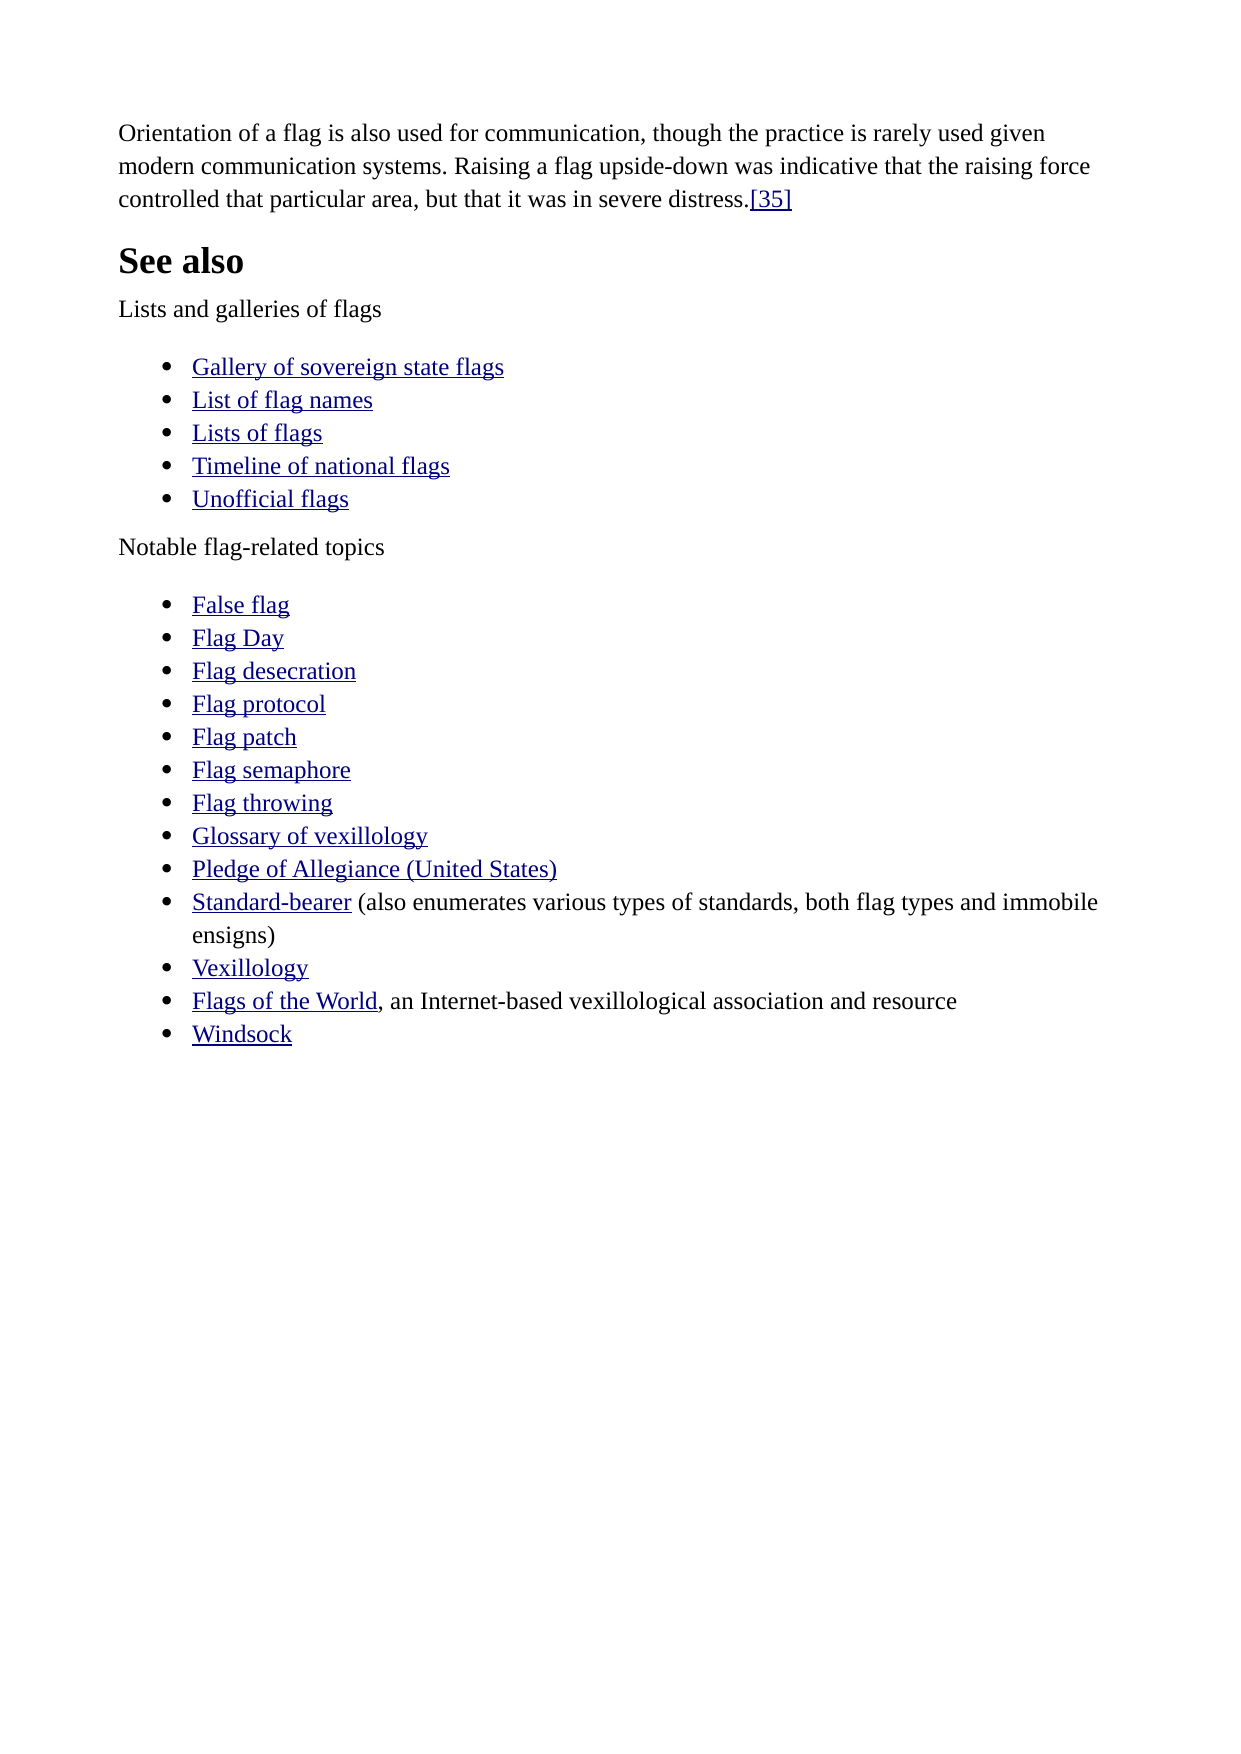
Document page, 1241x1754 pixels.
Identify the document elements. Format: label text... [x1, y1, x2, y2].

list Timeline of national flags [162, 451, 1122, 480]
list Glossary of vexillology [162, 821, 1122, 850]
list Gallery of sovereign state flags [162, 352, 1122, 381]
list Flag Day [162, 623, 1122, 652]
list False flag [162, 590, 1122, 618]
list Flag patch [162, 722, 1122, 751]
subtitle Lists and galleries of flags [118, 294, 1122, 322]
list Lists of flags [162, 418, 1122, 447]
list Flag throwing [162, 788, 1122, 817]
list Standard-bearer (also enumerates various types of standards, both flag types and immobile ensigns) [162, 887, 1122, 949]
list Vexillology [162, 953, 1122, 982]
list Pledge of Allegiance (United States) [162, 854, 1122, 883]
text Orientation of a flag is also used for communication, though the practice is rarely used given modern communication systems. Raising a flag upside-down was indicative that the raising force controlled that particular area, but that it was in severe distress.[35] [118, 118, 1122, 213]
list Flags of the World, an Internet-based vexillological association and resource [162, 986, 1122, 1015]
subtitle See also [118, 238, 1122, 281]
list Flag protocol [162, 689, 1122, 718]
list Flag desecration [162, 656, 1122, 684]
list Windsock [162, 1019, 1122, 1048]
subtitle Notable flag-related topics [118, 532, 1122, 560]
list Unofficial flags [162, 484, 1122, 513]
list Flag semaphore [162, 755, 1122, 784]
list List of flag names [162, 385, 1122, 414]
